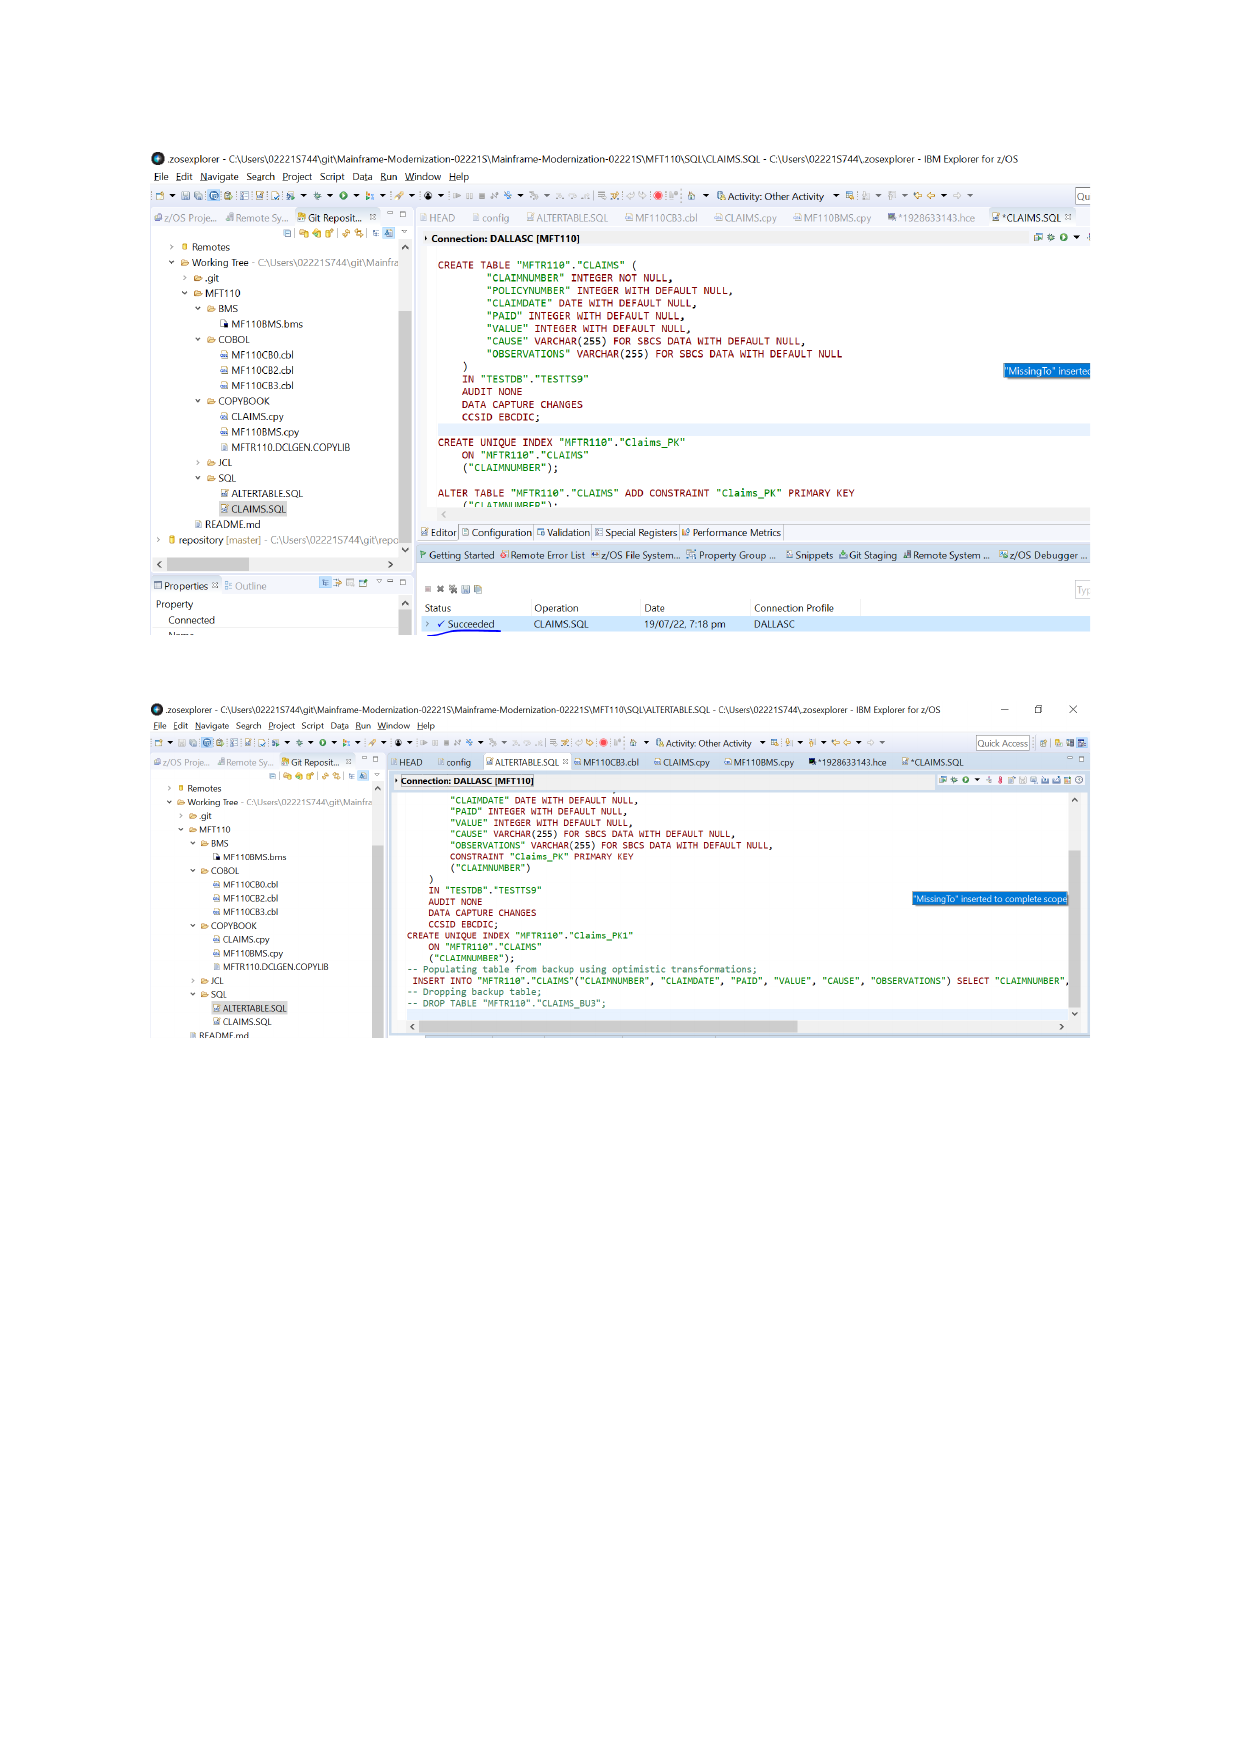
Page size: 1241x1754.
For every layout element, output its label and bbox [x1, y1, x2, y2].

picture [150, 150, 1091, 636]
picture [150, 701, 1091, 1038]
